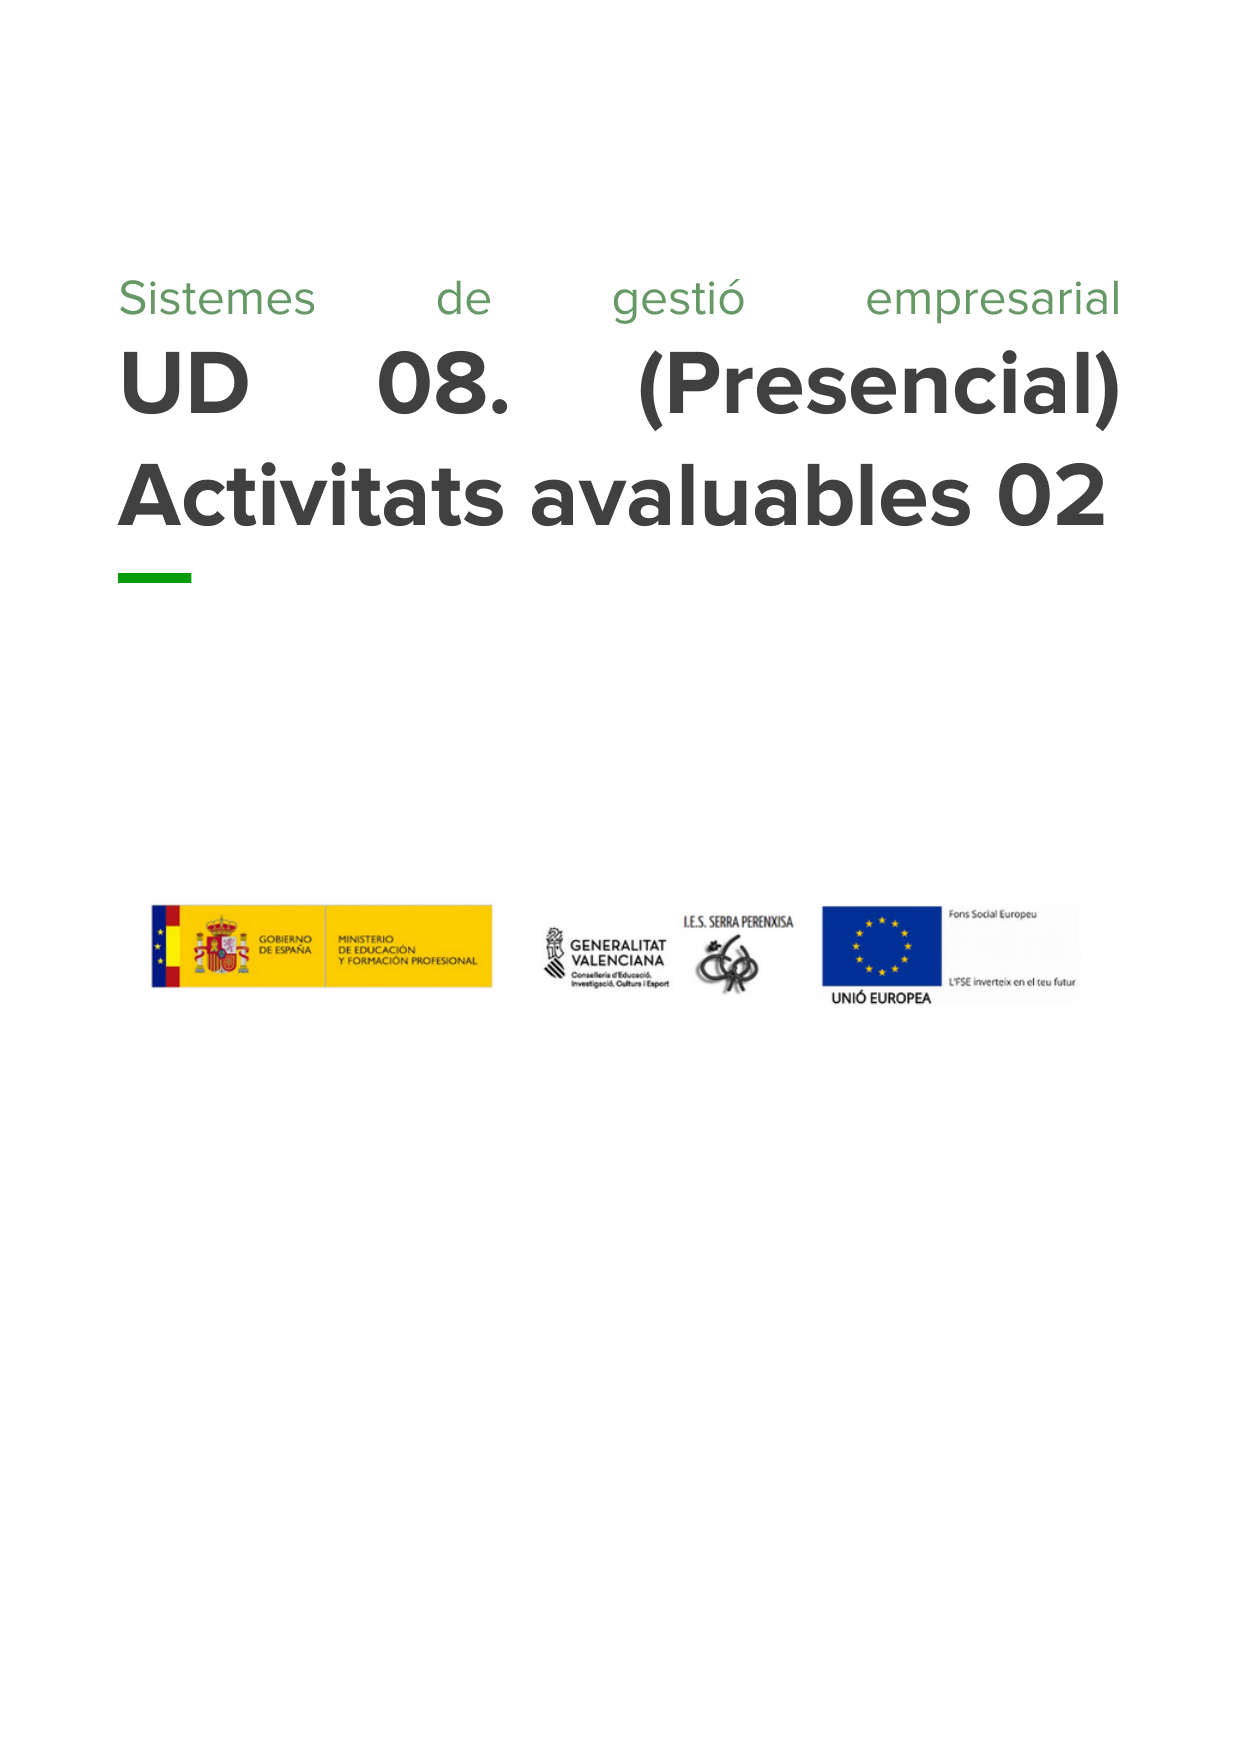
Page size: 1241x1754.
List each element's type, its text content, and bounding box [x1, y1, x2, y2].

title Sistemes de gestió empresarial UD 08. (Presencial) Activitats avaluables 02 [118, 268, 1122, 552]
picture [118, 885, 1123, 1005]
picture [118, 573, 192, 583]
